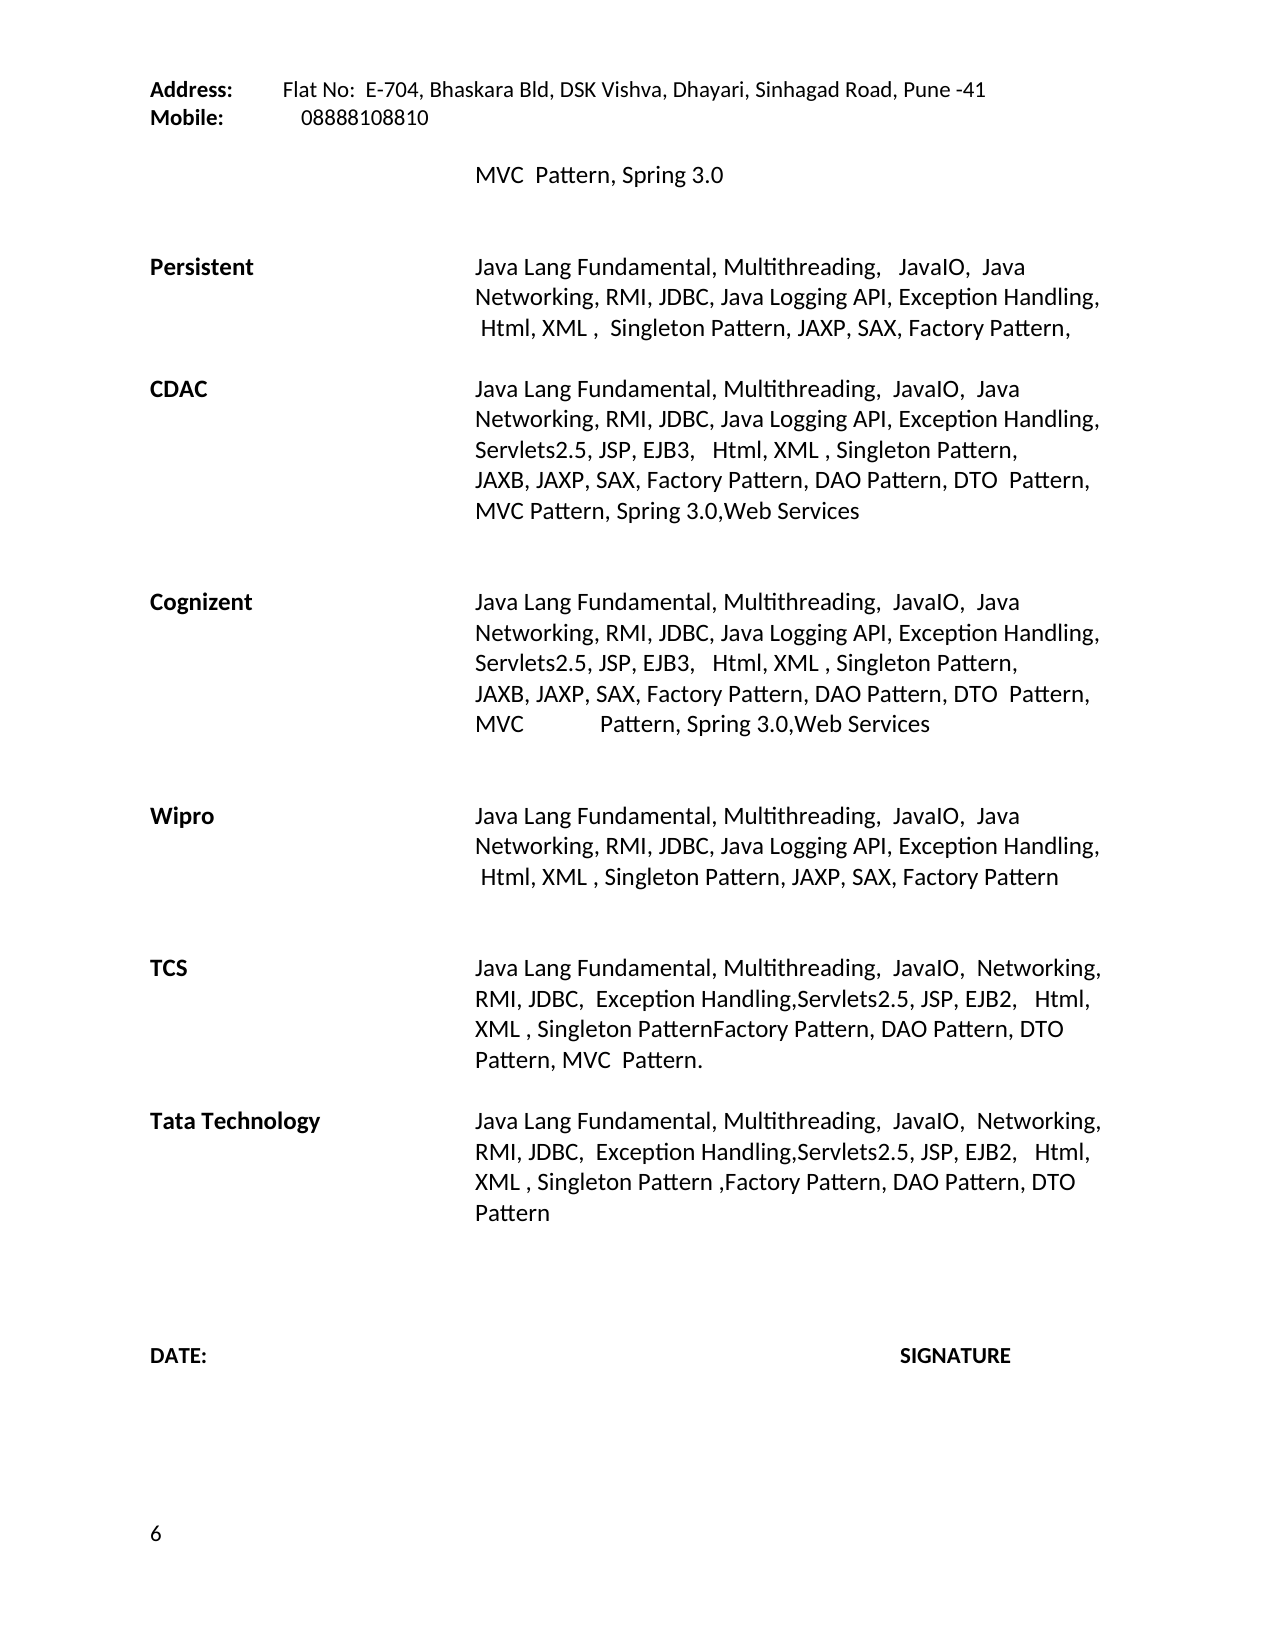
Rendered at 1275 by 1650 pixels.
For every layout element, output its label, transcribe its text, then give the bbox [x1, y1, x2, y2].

text TCS Java Lang Fundamental, Multithreading, JavaIO, Networking, RMI, JDBC, Exception Handling,Servlets2.5, JSP, EJB2, Html, XML , Singleton PatternFactory Pattern, DAO Pattern, DTO Pattern, MVC Pattern. [150, 953, 1125, 1075]
text Servlets2.5, JSP, EJB3, Html, XML , Singleton Pattern, [150, 647, 1125, 678]
text Persistent Java Lang Fundamental, Multithreading, JavaIO, Java Networking, RMI, JDBC, Java Logging API, Exception Handling, [150, 251, 1125, 312]
text DATE: SIGNATURE [150, 1341, 1125, 1369]
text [150, 159, 1125, 189]
text Tata Technology Java Lang Fundamental, Multithreading, JavaIO, Networking, RMI, JDBC, Exception Handling,Servlets2.5, JSP, EJB2, Html, XML , Singleton Pattern ,Factory Pattern, DAO Pattern, DTO Pattern [150, 1105, 1125, 1227]
text Wipro Java Lang Fundamental, Multithreading, JavaIO, Java Networking, RMI, JDBC, Java Logging API, Exception Handling, [150, 800, 1125, 861]
text CDAC Java Lang Fundamental, Multithreading, JavaIO, Java Networking, RMI, JDBC, Java Logging API, Exception Handling, [150, 373, 1125, 434]
text JAXB, JAXP, SAX, Factory Pattern, DAO Pattern, DTO Pattern, MVC Pattern, Spring 3.0,Web Services [150, 678, 1125, 739]
text Servlets2.5, JSP, EJB3, Html, XML , Singleton Pattern, [150, 434, 1125, 464]
text Cognizent Java Lang Fundamental, Multithreading, JavaIO, Java Networking, RMI, JDBC, Java Logging API, Exception Handling, [150, 586, 1125, 647]
text JAXB, JAXP, SAX, Factory Pattern, DAO Pattern, DTO Pattern, MVC Pattern, Spring 3.0,Web Services [150, 464, 1125, 525]
text Html, XML , Singleton Pattern, JAXP, SAX, Factory Pattern, [150, 312, 1125, 342]
text Html, XML , Singleton Pattern, JAXP, SAX, Factory Pattern [150, 861, 1125, 892]
